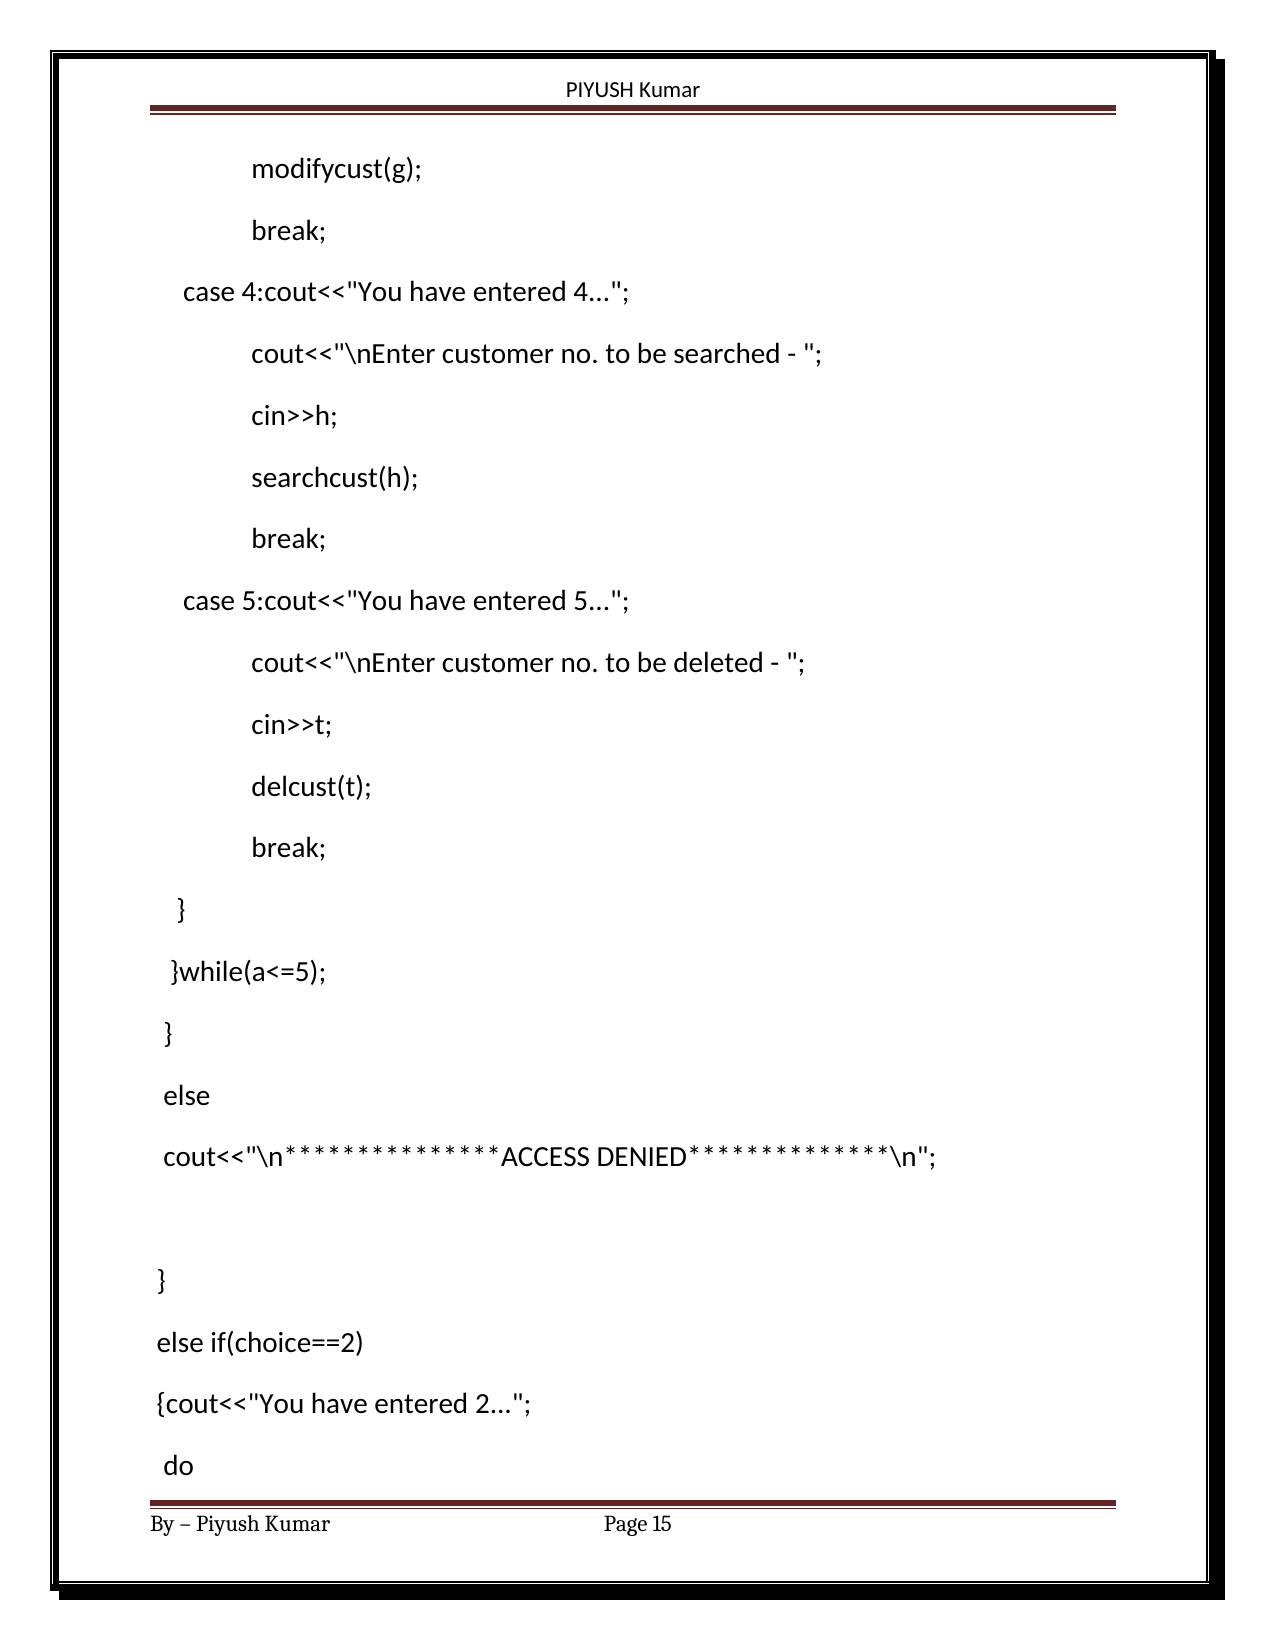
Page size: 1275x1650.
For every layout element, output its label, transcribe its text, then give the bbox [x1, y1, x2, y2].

text case 5:cout<<"You have entered 5..."; [150, 582, 1116, 618]
text {cout<<"You have entered 2..."; [150, 1385, 1116, 1421]
text delcust(t); [150, 768, 1116, 803]
text else [150, 1077, 1116, 1112]
text } [150, 1262, 1116, 1297]
text searchcust(h); [150, 459, 1116, 494]
text do [150, 1447, 1116, 1483]
text cout<<"\nEnter customer no. to be deleted - "; [150, 644, 1116, 680]
text }while(a<=5); [150, 953, 1116, 989]
text cin>>t; [150, 706, 1116, 742]
text } [150, 891, 1116, 927]
text break; [150, 212, 1116, 247]
text else if(choice==2) [150, 1324, 1116, 1359]
text } [150, 1015, 1116, 1050]
text cin>>h; [150, 397, 1116, 433]
text case 4:cout<<"You have entered 4..."; [150, 273, 1116, 309]
text break; [150, 829, 1116, 865]
text break; [150, 521, 1116, 556]
text cout<<"\nEnter customer no. to be searched - "; [150, 335, 1116, 371]
text modifycust(g); [150, 150, 1116, 186]
text cout<<"\n***************ACCESS DENIED**************\n"; [150, 1138, 1116, 1174]
